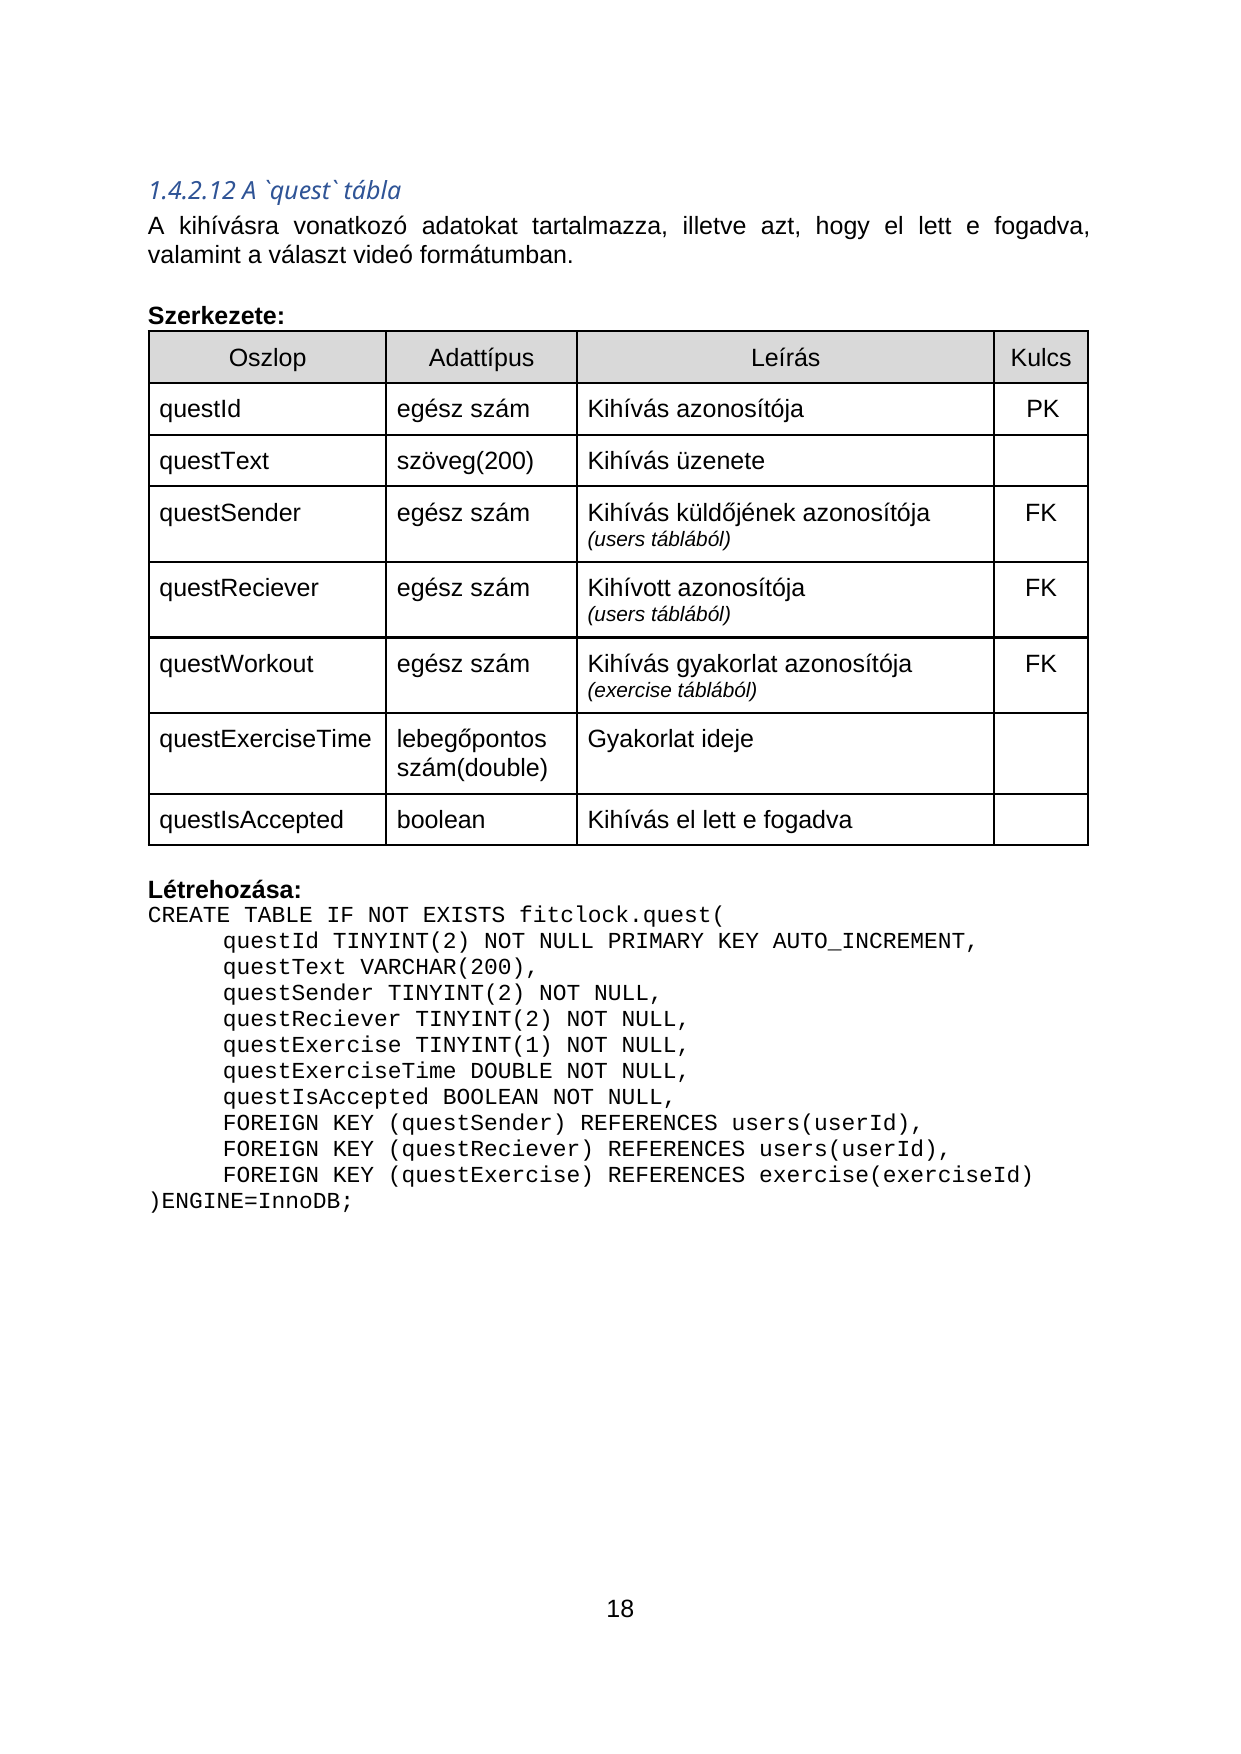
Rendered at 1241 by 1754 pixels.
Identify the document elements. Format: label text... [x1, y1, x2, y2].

table_cell egész szám [387, 384, 576, 433]
text FOREIGN KEY (questReciever) REFERENCES users(userId), [148, 1137, 1092, 1163]
table_cell lebegőpontos szám(double) [387, 714, 576, 792]
table_cell PK [995, 384, 1087, 433]
table_cell Gyakorlat ideje [578, 714, 993, 792]
table_cell FK [995, 639, 1087, 712]
text questExercise TINYINT(1) NOT NULL, [148, 1033, 1092, 1059]
table_cell questReciever [150, 563, 385, 636]
subtitle 1.4.2.12 A `quest` tábla [148, 173, 1092, 207]
table_cell szöveg(200) [387, 436, 576, 485]
table_cell questWorkout [150, 639, 385, 712]
table_cell FK [995, 487, 1087, 561]
table_cell [995, 714, 1087, 792]
table_header Oszlop [150, 332, 385, 382]
table_header Adattípus [387, 332, 576, 382]
text questExerciseTime DOUBLE NOT NULL, [148, 1059, 1092, 1085]
table_cell questExerciseTime [150, 714, 385, 792]
table_cell egész szám [387, 639, 576, 712]
table_cell questSender [150, 487, 385, 561]
table_cell egész szám [387, 563, 576, 636]
table_cell Kihívás azonosítója [578, 384, 993, 433]
text questReciever TINYINT(2) NOT NULL, [148, 1007, 1092, 1033]
text questIsAccepted BOOLEAN NOT NULL, [148, 1085, 1092, 1111]
table_header Leírás [578, 332, 993, 382]
table_cell questText [150, 436, 385, 485]
table_cell Kihívás el lett e fogadva [578, 795, 993, 844]
table_cell [995, 436, 1087, 485]
table_cell Kihívás küldőjének azonosítója (users táblából) [578, 487, 993, 561]
text questText VARCHAR(200), [148, 956, 1092, 981]
text questId TINYINT(2) NOT NULL PRIMARY KEY AUTO_INCREMENT, [148, 929, 1092, 956]
text Létrehozása: [148, 875, 1092, 904]
text CREATE TABLE IF NOT EXISTS fitclock.quest( [148, 904, 1092, 929]
table_cell Kihívás üzenete [578, 436, 993, 485]
text Szerkezete: [148, 301, 1092, 330]
table_cell FK [995, 563, 1087, 636]
table_cell Kihívás gyakorlat azonosítója (exercise táblából) [578, 639, 993, 712]
table_cell Kihívott azonosítója (users táblából) [578, 563, 993, 636]
text FOREIGN KEY (questExercise) REFERENCES exercise(exerciseId) [148, 1163, 1092, 1189]
text A kihívásra vonatkozó adatokat tartalmazza, illetve azt, hogy el lett e fogadva, valamint a választ videó formátumban. [148, 211, 1092, 268]
table_cell boolean [387, 795, 576, 844]
text FOREIGN KEY (questSender) REFERENCES users(userId), [148, 1111, 1092, 1137]
table_header Kulcs [995, 332, 1087, 382]
table_cell egész szám [387, 487, 576, 561]
text questSender TINYINT(2) NOT NULL, [148, 981, 1092, 1007]
table_cell [995, 795, 1087, 844]
table_cell questIsAccepted [150, 795, 385, 844]
text )ENGINE=InnoDB; [148, 1189, 1092, 1215]
table_cell questId [150, 384, 385, 433]
